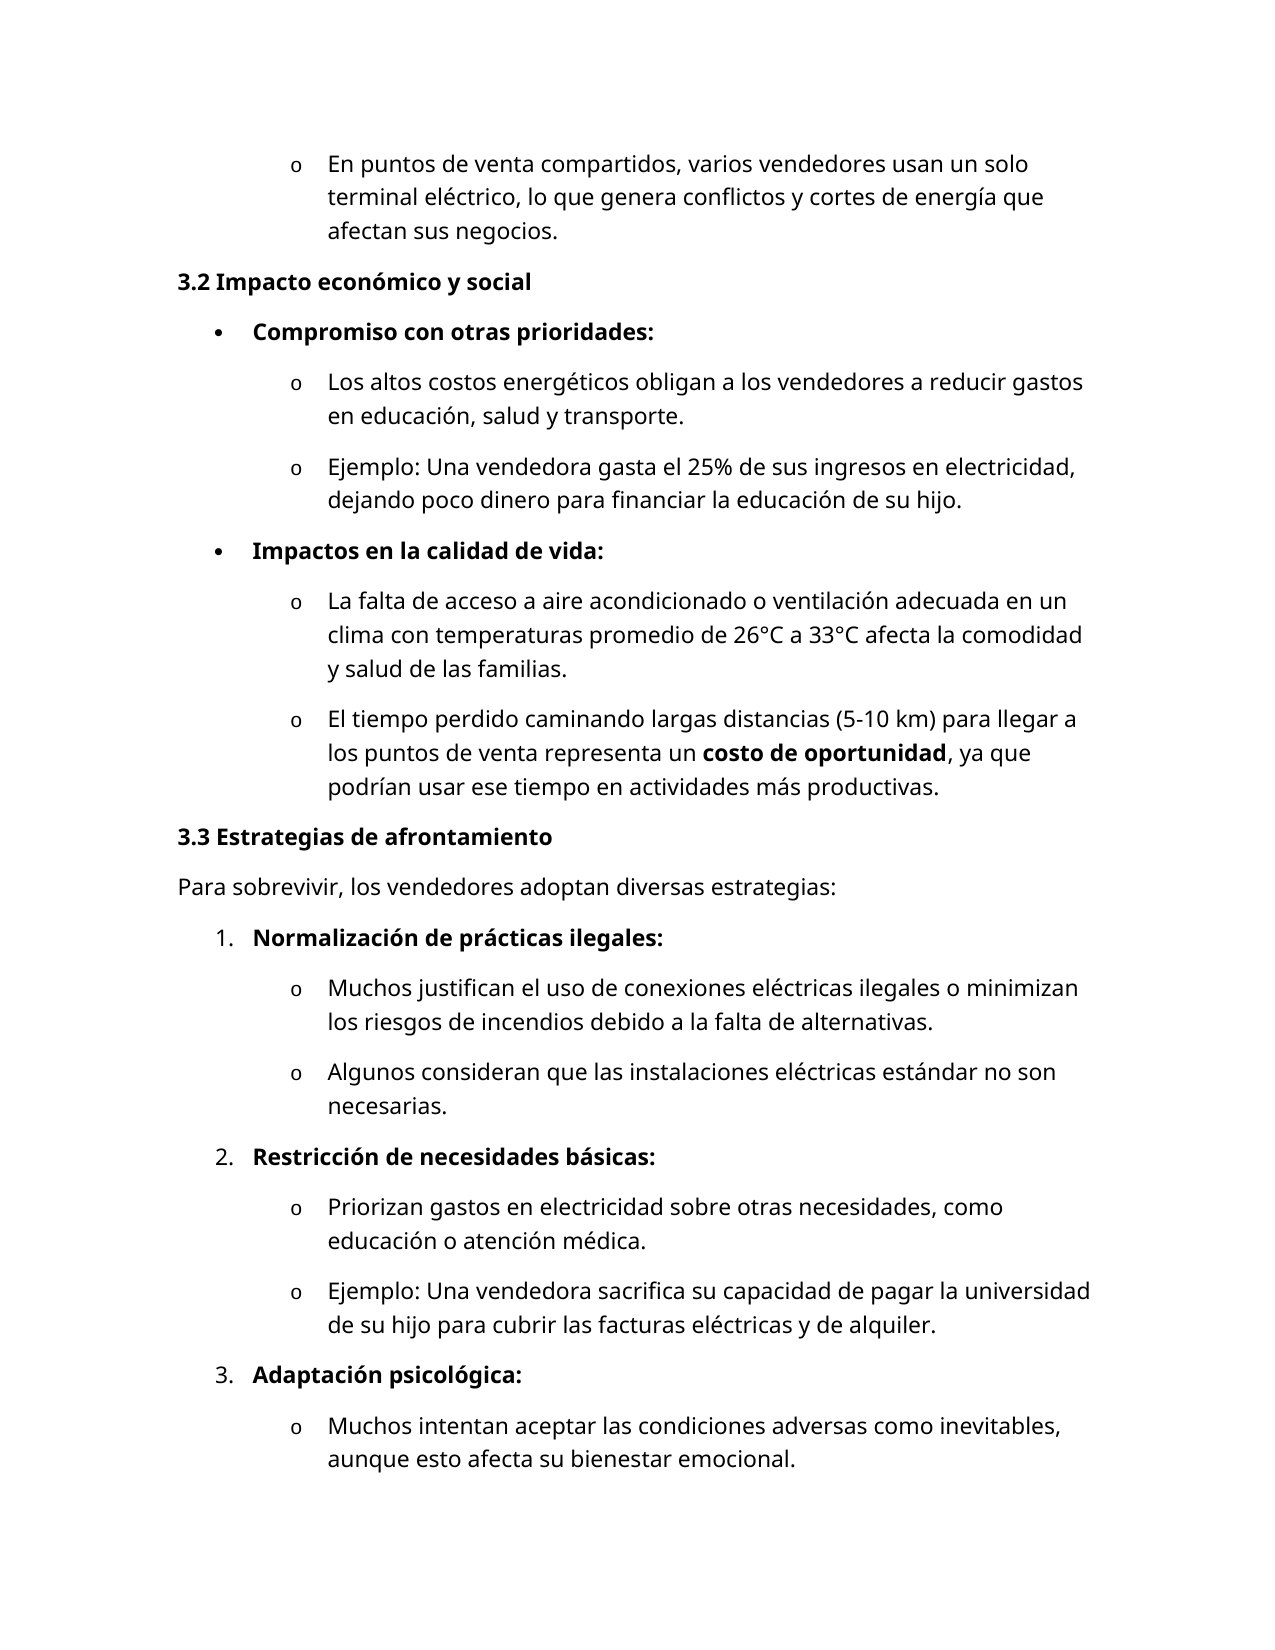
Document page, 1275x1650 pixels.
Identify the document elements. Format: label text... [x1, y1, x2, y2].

list Normalización de prácticas ilegales: [215, 922, 1098, 953]
text 3.3 Estrategias de afrontamiento [177, 821, 1098, 852]
list Algunos consideran que las instalaciones eléctricas estándar no son necesarias. [290, 1056, 1098, 1121]
list La falta de acceso a aire acondicionado o ventilación adecuada en un clima con temperaturas promedio de 26°C a 33°C afecta la comodidad y salud de las familias. [290, 585, 1098, 684]
list Ejemplo: Una vendedora gasta el 25% de sus ingresos en electricidad, dejando poco dinero para financiar la educación de su hijo. [290, 451, 1098, 516]
list Adaptación psicológica: [215, 1359, 1098, 1391]
list El tiempo perdido caminando largas distancias (5-10 km) para llegar a los puntos de venta representa un costo de oportunidad, ya que podrían usar ese tiempo en actividades más productivas. [290, 703, 1098, 802]
list Muchos justifican el uso de conexiones eléctricas ilegales o minimizan los riesgos de incendios debido a la falta de alternativas. [290, 972, 1098, 1037]
list Los altos costos energéticos obligan a los vendedores a reducir gastos en educación, salud y transporte. [290, 366, 1098, 431]
list Compromiso con otras prioridades: [215, 316, 1098, 347]
list Ejemplo: Una vendedora sacrifica su capacidad de pagar la universidad de su hijo para cubrir las facturas eléctricas y de alquiler. [290, 1275, 1098, 1340]
list Priorizan gastos en electricidad sobre otras necesidades, como educación o atención médica. [290, 1191, 1098, 1256]
text Para sobrevivir, los vendedores adoptan diversas estrategias: [177, 871, 1098, 903]
list Restricción de necesidades básicas: [215, 1141, 1098, 1172]
list Muchos intentan aceptar las condiciones adversas como inevitables, aunque esto afecta su bienestar emocional. [290, 1410, 1098, 1475]
text 3.2 Impacto económico y social [177, 266, 1098, 297]
list En puntos de venta compartidos, varios vendedores usan un solo terminal eléctrico, lo que genera conflictos y cortes de energía que afectan sus negocios. [290, 148, 1098, 246]
list Impactos en la calidad de vida: [215, 535, 1098, 566]
